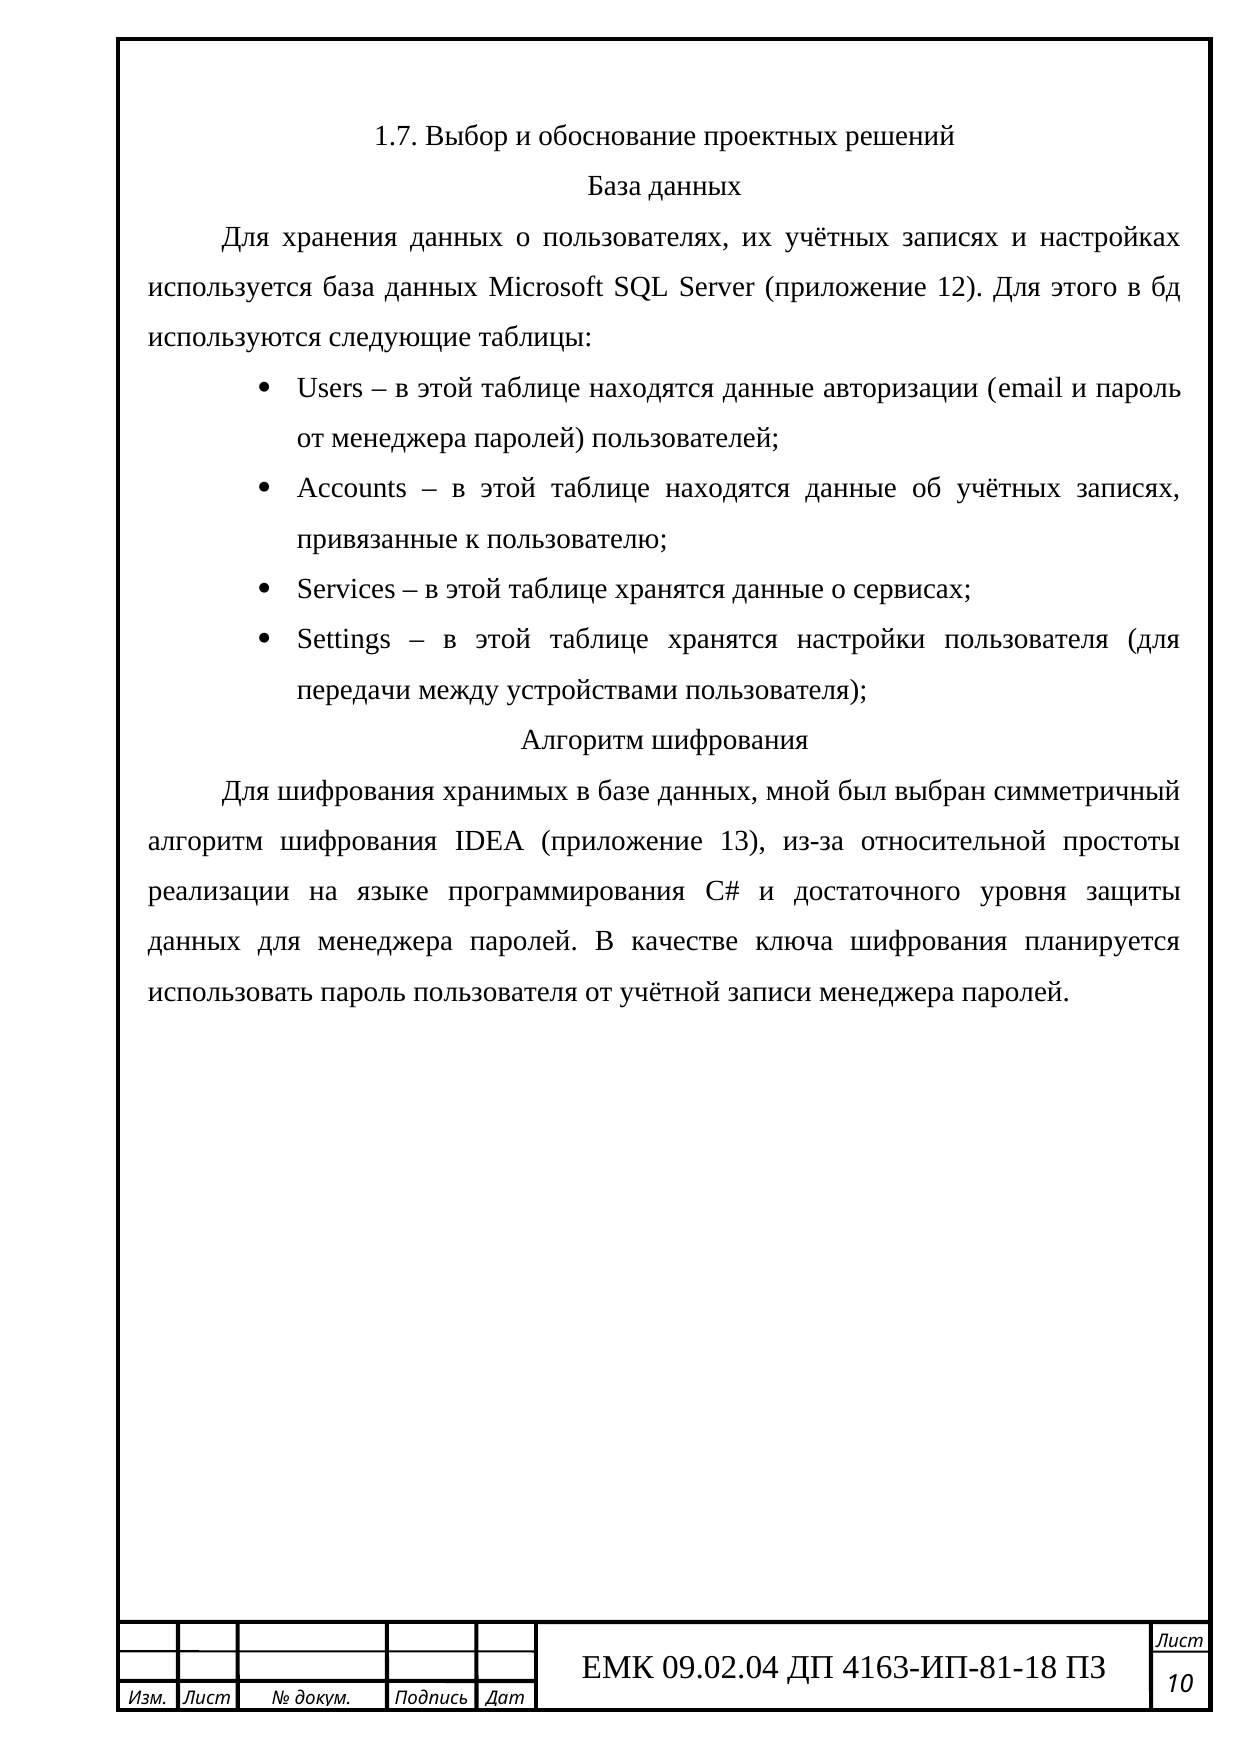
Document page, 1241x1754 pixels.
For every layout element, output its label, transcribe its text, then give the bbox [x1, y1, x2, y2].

text Для хранения данных о пользователях, их учётных записях и настройках используется база данных Microsoft SQL Server (приложение 12). Для этого в бд используются следующие таблицы: [148, 219, 1181, 353]
text Алгоритм шифрования [148, 722, 1181, 756]
list Services – в этой таблице хранятся данные о сервисах; [259, 571, 1181, 605]
list Users – в этой таблице находятся данные авторизации (email и пароль от менеджера паролей) пользователей; [259, 370, 1181, 454]
text Для шифрования хранимых в базе данных, мной был выбран симметричный алгоритм шифрования IDEA (приложение 13), из-за относительной простоты реализации на языке программирования C# и достаточного уровня защиты данных для менеджера паролей. В качестве ключа шифрования планируется использовать пароль пользователя от учётной записи менеджера паролей. [148, 773, 1181, 1007]
text 1.7. Выбор и обоснование проектных решений [148, 118, 1181, 152]
text База данных [148, 168, 1181, 202]
list Settings – в этой таблице хранятся настройки пользователя (для передачи между устройствами пользователя); [259, 622, 1181, 706]
list Accounts – в этой таблице находятся данные об учётных записях, привязанные к пользователю; [259, 470, 1181, 554]
